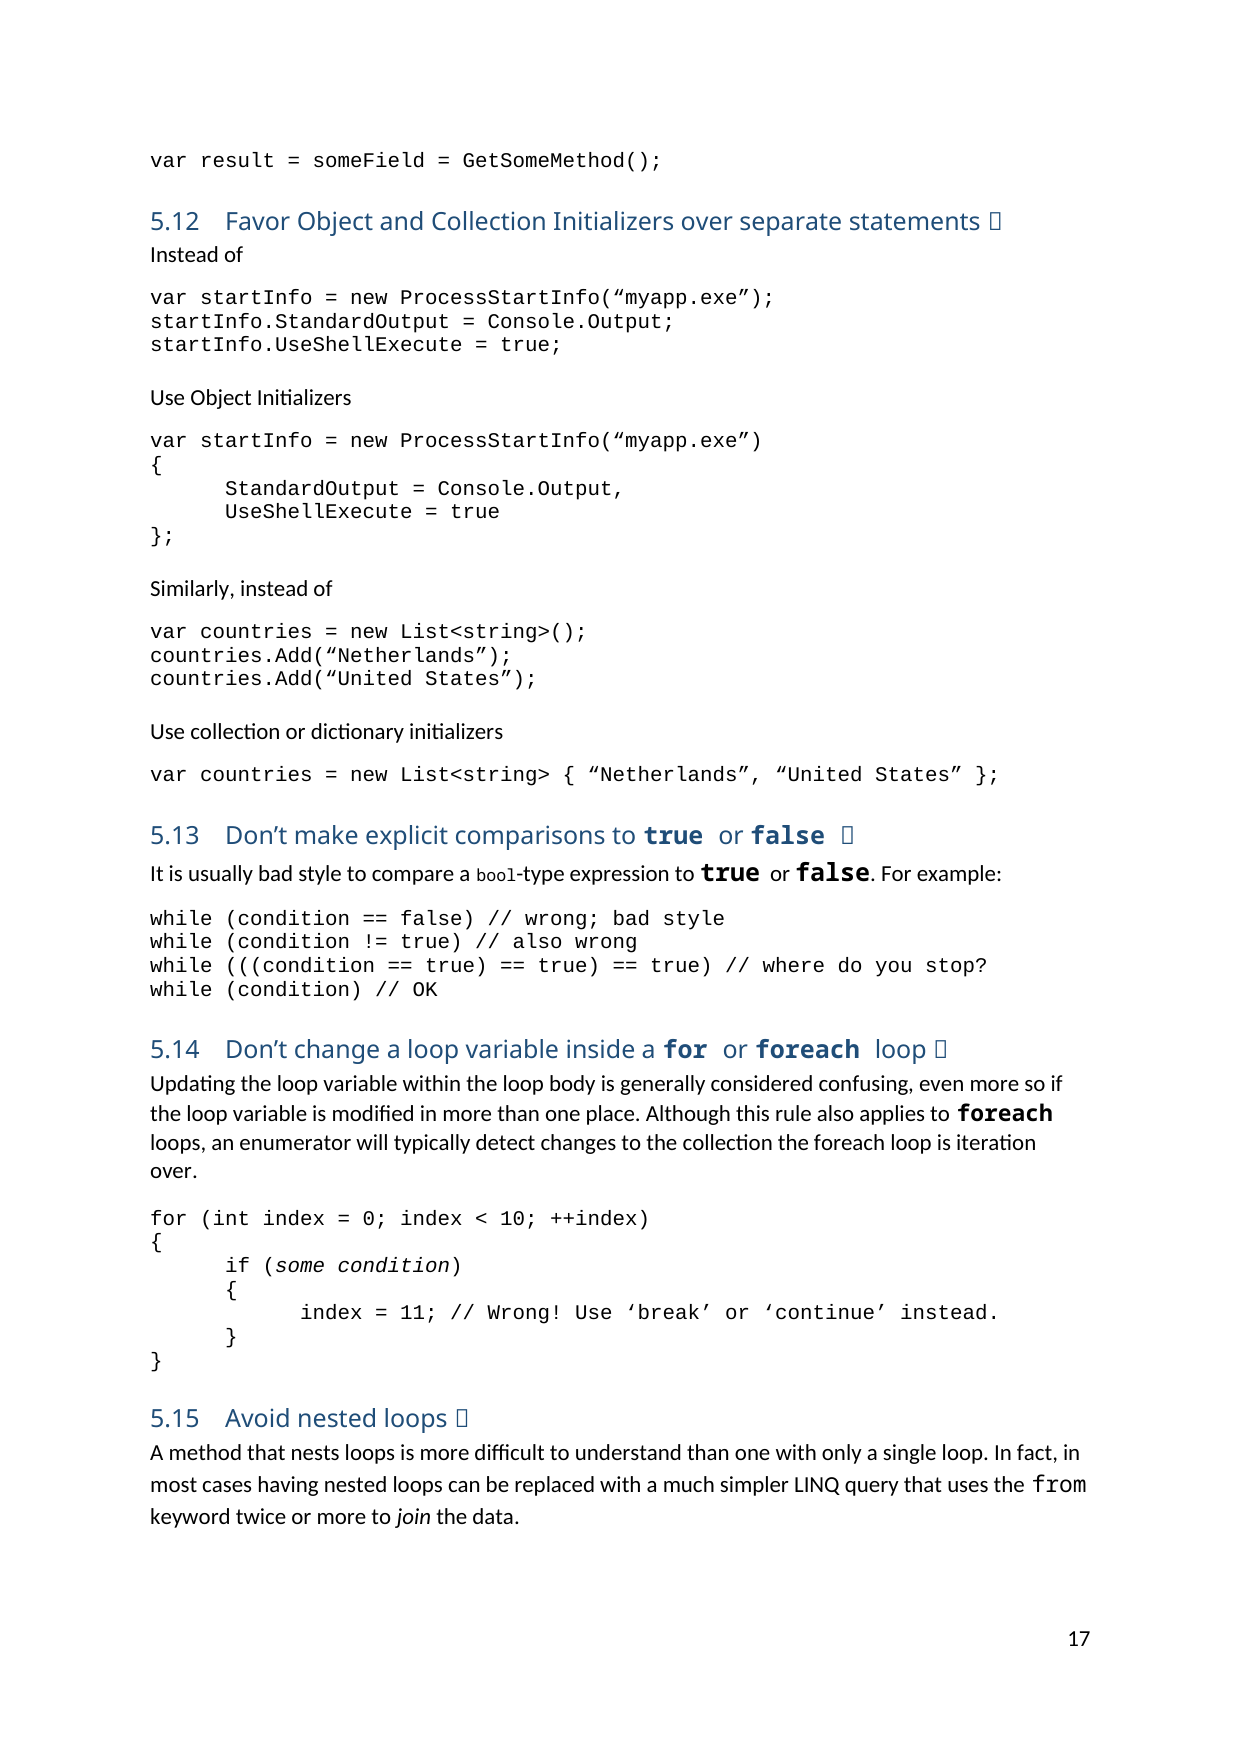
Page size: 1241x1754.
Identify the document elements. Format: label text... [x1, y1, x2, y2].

text for (int index = 0; index < 10; ++index) [150, 1208, 1090, 1231]
text while (condition != true) // also wrong [150, 931, 1090, 955]
text var result = someField = GetSomeMethod(); [150, 150, 1090, 174]
text if (some condition) [150, 1255, 1090, 1279]
text var countries = new List<string>(); [150, 621, 1090, 644]
text } [150, 1326, 1090, 1350]
subtitle Favor Object and Collection Initializers over separate statements  [150, 203, 1090, 237]
text startInfo.UseShellExecute = true; [150, 334, 1090, 358]
text { [150, 1279, 1090, 1302]
text var startInfo = new ProcessStartInfo(“myapp.exe”); [150, 287, 1090, 311]
text { [150, 454, 1090, 478]
text It is usually bad style to compare a bool-type expression to true or false. For example: [150, 854, 1090, 888]
subtitle Avoid nested loops  [150, 1401, 1090, 1435]
text while (condition == false) // wrong; bad style [150, 908, 1090, 931]
text Instead of [150, 240, 1090, 268]
text } [150, 1350, 1090, 1373]
text var countries = new List<string> { “Netherlands”, “United States” }; [150, 764, 1090, 788]
subtitle Don’t make explicit comparisons to true or false  [150, 818, 1090, 852]
text index = 11; // Wrong! Use ‘break’ or ‘continue’ instead. [225, 1302, 1090, 1326]
text var startInfo = new ProcessStartInfo(“myapp.exe”) [150, 430, 1090, 454]
text UseShellExecute = true [150, 501, 1090, 525]
text }; [150, 525, 1090, 548]
text A method that nests loops is more difficult to understand than one with only a single loop. In fact, in most cases having nested loops can be replaced with a much simpler LINQ query that uses the from keyword twice or more to join the data. [150, 1438, 1090, 1530]
text Similarly, instead of [150, 574, 1090, 602]
text { [150, 1231, 1090, 1255]
text countries.Add(“United States”); [150, 668, 1090, 692]
text startInfo.StandardOutput = Console.Output; [150, 311, 1090, 334]
text countries.Add(“Netherlands”); [150, 644, 1090, 668]
text while (((condition == true) == true) == true) // where do you stop? [150, 955, 1090, 979]
subtitle Don’t change a loop variable inside a for or foreach loop  [150, 1032, 1090, 1066]
text Use Object Initializers [150, 383, 1090, 411]
text while (condition) // OK [150, 979, 1090, 1002]
text Updating the loop variable within the loop body is generally considered confusing, even more so if the loop variable is modified in more than one place. Although this rule also applies to foreach loops, an enumerator will typically detect changes to the collection the foreach loop is iteration over. [150, 1069, 1090, 1184]
text StandardOutput = Console.Output, [150, 478, 1090, 501]
text Use collection or dictionary initializers [150, 717, 1090, 745]
